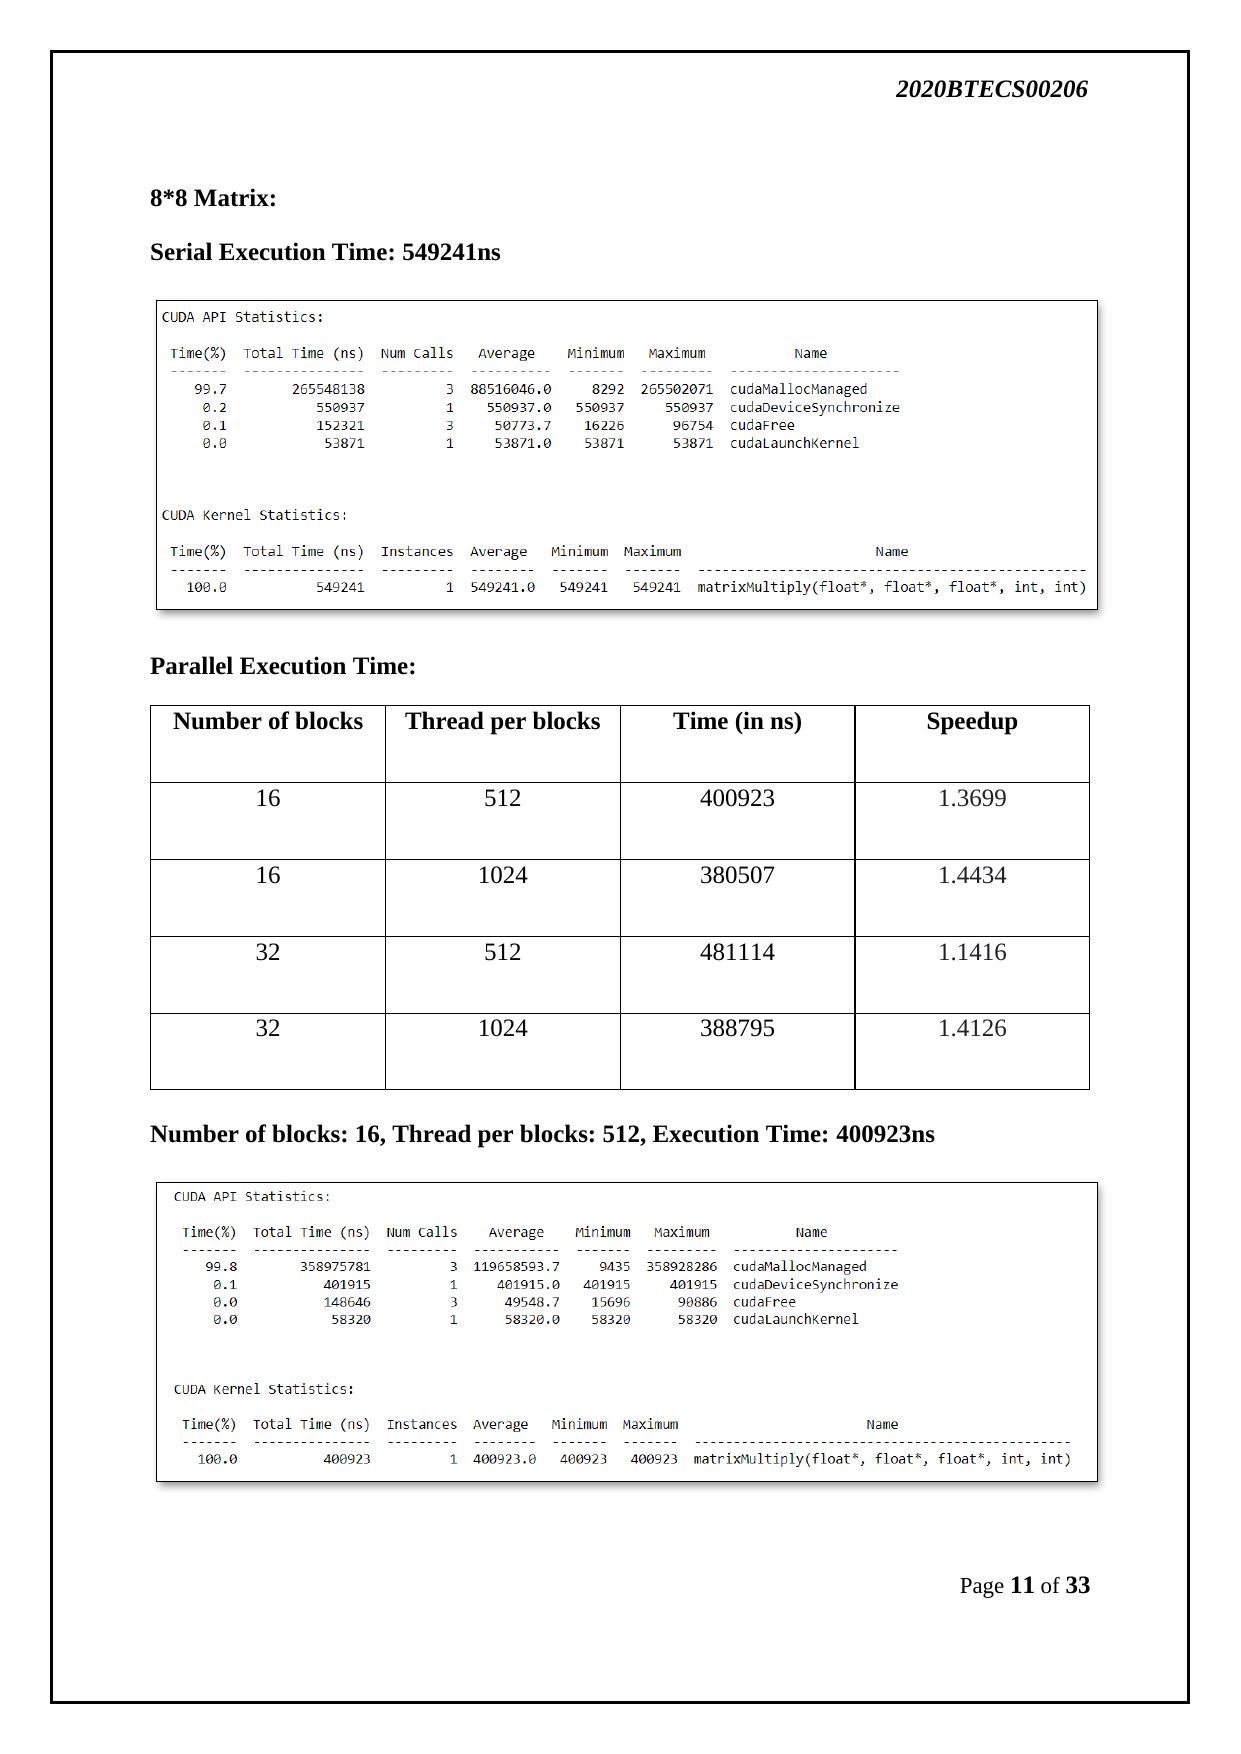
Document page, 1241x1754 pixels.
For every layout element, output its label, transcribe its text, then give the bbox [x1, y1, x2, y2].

table_cell 32 [151, 1014, 385, 1089]
table_header Thread per blocks [386, 706, 620, 782]
table_cell 16 [151, 860, 385, 936]
text Number of blocks: 16, Thread per blocks: 512, Execution Time: 400923ns [150, 1119, 1090, 1148]
table_cell 1.4126 [856, 1014, 1089, 1089]
text Parallel Execution Time: [150, 651, 1090, 680]
text Serial Execution Time: 549241ns [150, 237, 1090, 266]
table_cell 380507 [621, 860, 854, 936]
table_cell 1.3699 [856, 783, 1089, 859]
table_cell 1024 [386, 1014, 620, 1089]
table_cell 388795 [621, 1014, 854, 1089]
picture [157, 1183, 1097, 1481]
table_cell 32 [151, 937, 385, 1012]
table_cell 1.1416 [856, 937, 1089, 1012]
table_header Time (in ns) [621, 706, 854, 782]
table_cell 1024 [386, 860, 620, 936]
text 8*8 Matrix: [150, 183, 1090, 212]
table_cell 400923 [621, 783, 854, 859]
table_cell 481114 [621, 937, 854, 1012]
table_header Speedup [856, 706, 1089, 782]
table_cell 512 [386, 783, 620, 859]
table_cell 16 [151, 783, 385, 859]
table_header Number of blocks [151, 706, 385, 782]
table_cell 512 [386, 937, 620, 1012]
table_cell 1.4434 [856, 860, 1089, 936]
picture [157, 301, 1097, 609]
